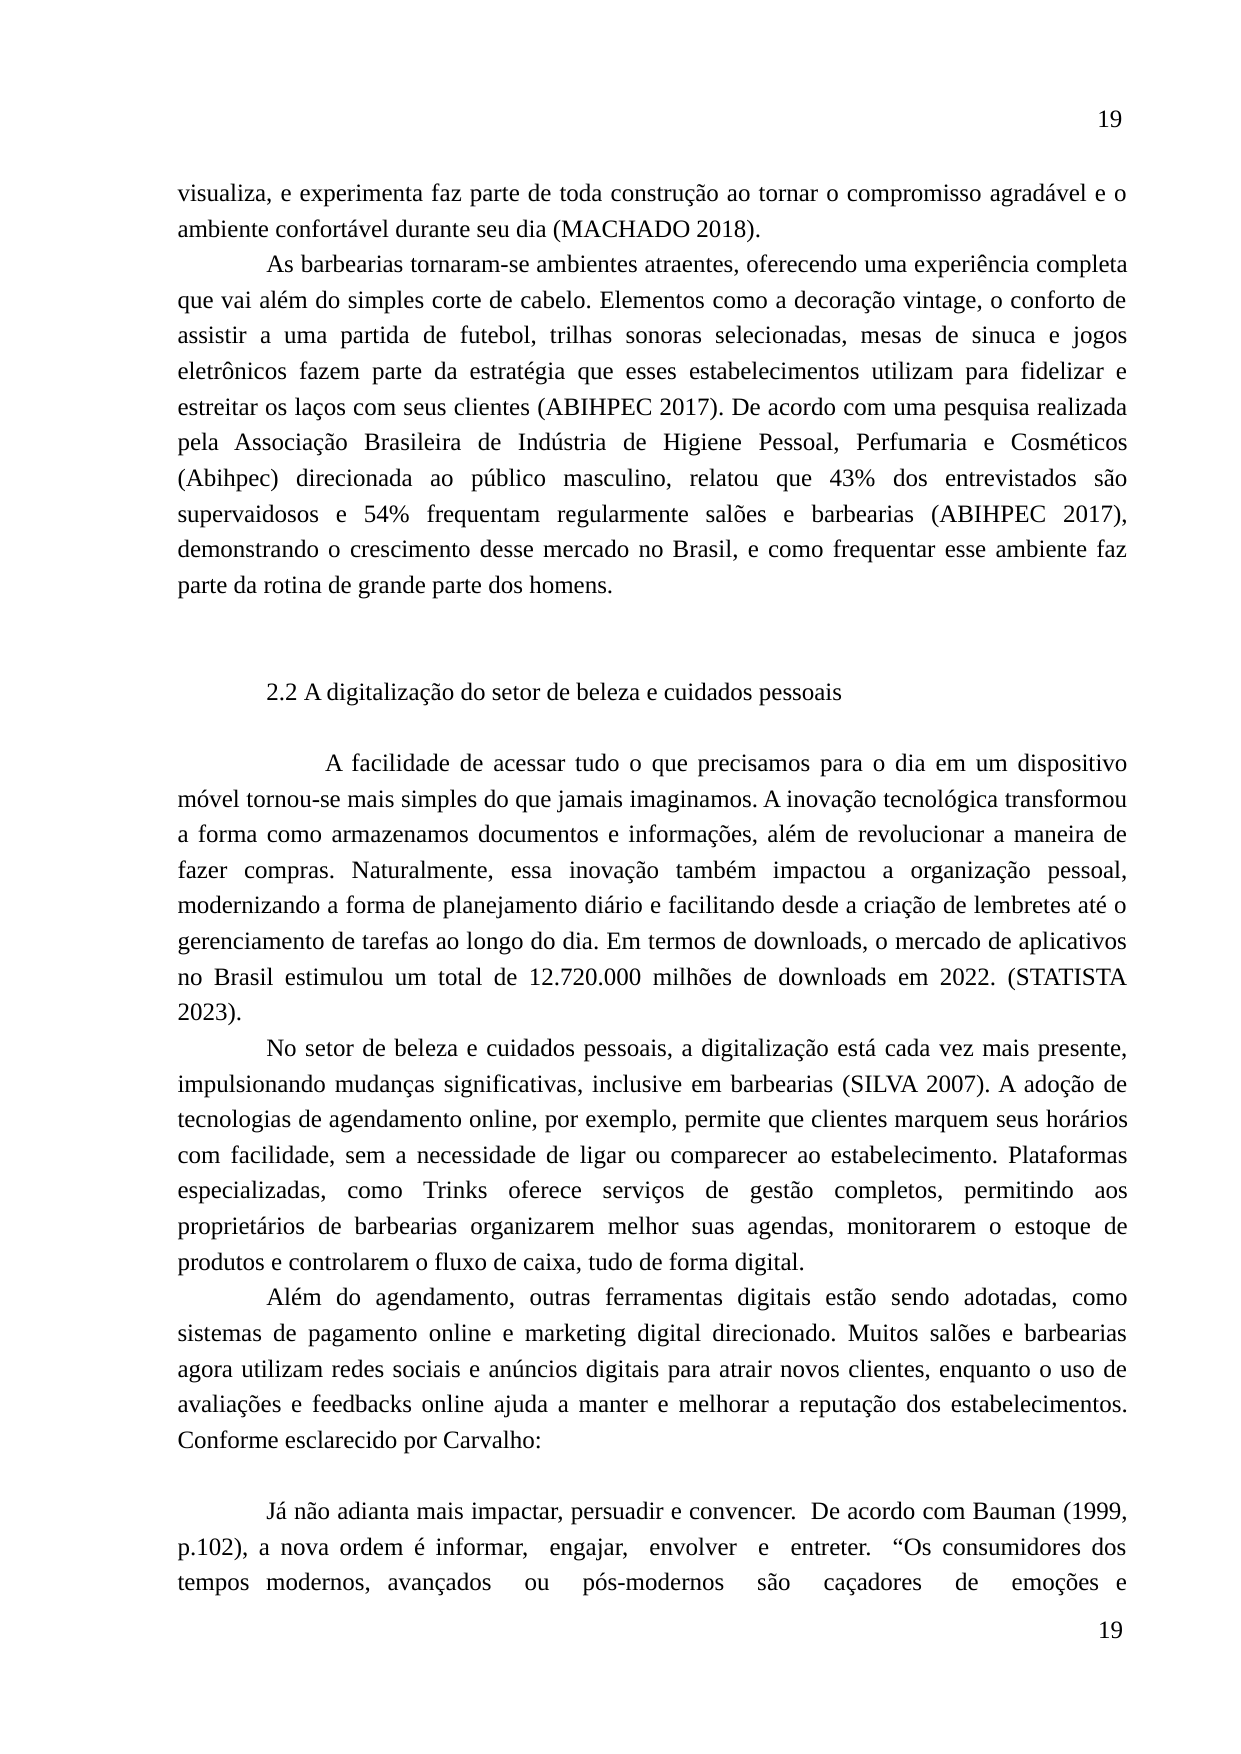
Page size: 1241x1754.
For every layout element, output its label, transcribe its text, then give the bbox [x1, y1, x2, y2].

text A facilidade de acessar tudo o que precisamos para o dia em um dispositivo móvel tornou-se mais simples do que jamais imaginamos. A inovação tecnológica transformou a forma como armazenamos documentos e informações, além de revolucionar a maneira de fazer compras. Naturalmente, essa inovação também impactou a organização pessoal, modernizando a forma de planejamento diário e facilitando desde a criação de lembretes até o gerenciamento de tarefas ao longo do dia. Em termos de downloads, o mercado de aplicativos no Brasil estimulou um total de 12.720.000 milhões de downloads em 2022. (STATISTA 2023). [177, 748, 1128, 1026]
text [177, 178, 1128, 242]
text As barbearias tornaram-se ambientes atraentes, oferecendo uma experiência completa que vai além do simples corte de cabelo. Elementos como a decoração vintage, o conforto de assistir a uma partida de futebol, trilhas sonoras selecionadas, mesas de sinuca e jogos eletrônicos fazem parte da estratégia que esses estabelecimentos utilizam para fidelizar e estreitar os laços com seus clientes (ABIHPEC 2017). De acordo com uma pesquisa realizada pela Associação Brasileira de Indústria de Higiene Pessoal, Perfumaria e Cosméticos (Abihpec) direcionada ao público masculino, relatou que 43% dos entrevistados são supervaidosos e 54% frequentam regularmente salões e barbearias (ABIHPEC 2017), demonstrando o crescimento desse mercado no Brasil, e como frequentar esse ambiente faz parte da rotina de grande parte dos homens. [177, 249, 1128, 599]
subtitle 2.2 A digitalização do setor de beleza e cuidados pessoais [177, 677, 1128, 706]
text No setor de beleza e cuidados pessoais, a digitalização está cada vez mais presente, impulsionando mudanças significativas, inclusive em barbearias (SILVA 2007). A adoção de tecnologias de agendamento online, por exemplo, permite que clientes marquem seus horários com facilidade, sem a necessidade de ligar ou comparecer ao estabelecimento. Plataformas especializadas, como Trinks oferece serviços de gestão completos, permitindo aos proprietários de barbearias organizarem melhor suas agendas, monitorarem o estoque de produtos e controlarem o fluxo de caixa, tudo de forma digital. [177, 1033, 1128, 1276]
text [177, 1496, 1128, 1596]
text Além do agendamento, outras ferramentas digitais estão sendo adotadas, como sistemas de pagamento online e marketing digital direcionado. Muitos salões e barbearias agora utilizam redes sociais e anúncios digitais para atrair novos clientes, enquanto o uso de avaliações e feedbacks online ajuda a manter e melhorar a reputação dos estabelecimentos. Conforme esclarecido por Carvalho: [177, 1282, 1128, 1454]
